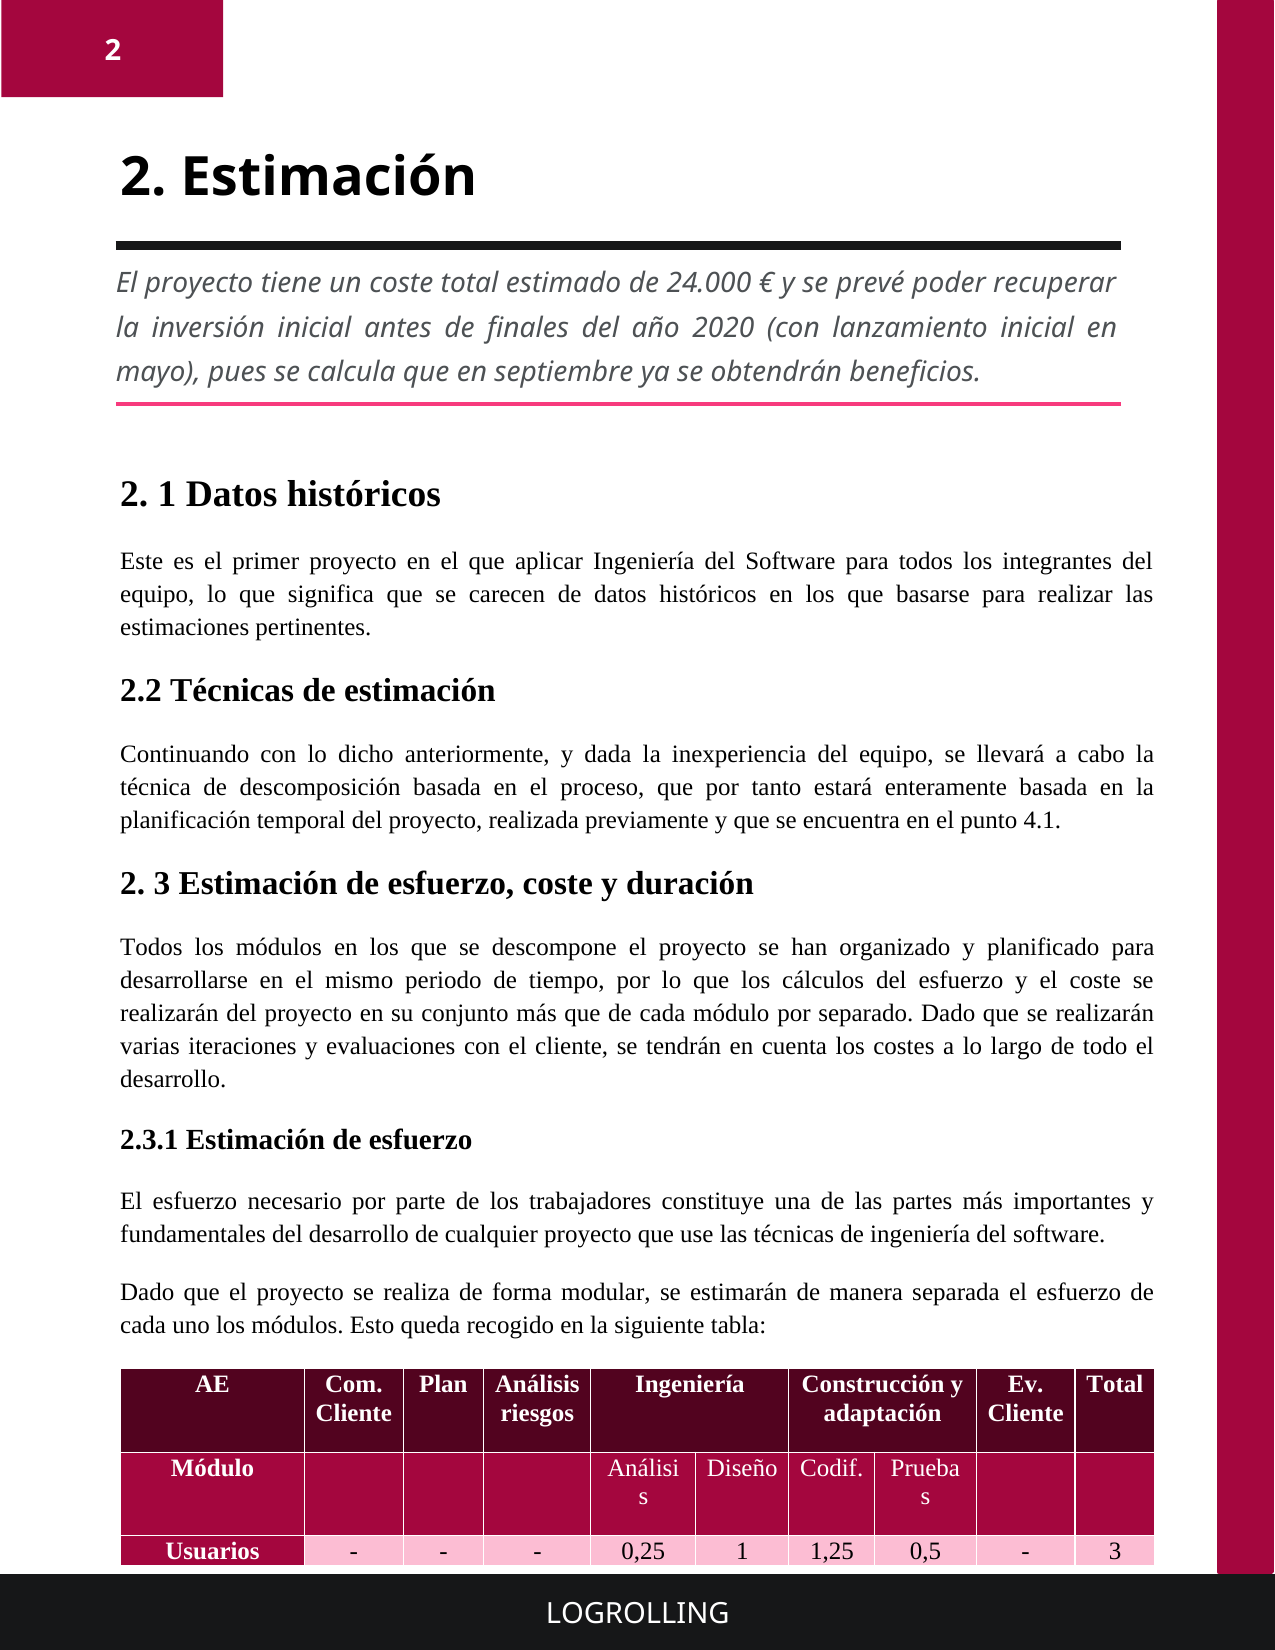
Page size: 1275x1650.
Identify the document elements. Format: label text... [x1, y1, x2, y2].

text El esfuerzo necesario por parte de los trabajadores constituye una de las partes más importantes y fundamentales del desarrollo de cualquier proyecto que use las técnicas de ingeniería del software. [120, 1186, 1155, 1248]
subtitle Este es el primer proyecto en el que aplicar Ingeniería del Software para todos los integrantes del equipo, lo que significa que se carecen de datos históricos en los que basarse para realizar las estimaciones pertinentes. [120, 546, 1155, 641]
table_cell [404, 1453, 483, 1535]
table_cell Diseño [696, 1453, 788, 1535]
table_header Total [1076, 1369, 1154, 1452]
table_header Análisis riesgos [484, 1369, 590, 1452]
table_cell 1 [696, 1536, 788, 1565]
table_cell Módulo [121, 1453, 304, 1535]
table_cell 1,25 [789, 1536, 874, 1565]
table_header Plan [404, 1369, 483, 1452]
table_header Ingeniería [591, 1369, 788, 1452]
table_cell Usuarios [121, 1536, 304, 1565]
table_cell - [305, 1536, 403, 1565]
table_header Construcción y adaptación [789, 1369, 976, 1452]
subtitle 2. 3 Estimación de esfuerzo, coste y duración [120, 863, 1155, 902]
table_header AE [121, 1369, 304, 1452]
table_cell Análisis [591, 1453, 695, 1535]
table_header Com. Cliente [305, 1369, 403, 1452]
table_cell - [484, 1536, 590, 1565]
table_cell 3 [1076, 1536, 1154, 1565]
table_cell [1076, 1453, 1154, 1535]
table_cell Pruebas [875, 1453, 976, 1535]
table_cell - [404, 1536, 483, 1565]
table_cell [484, 1453, 590, 1535]
table_header Ev. Cliente [977, 1369, 1074, 1452]
text Dado que el proyecto se realiza de forma modular, se estimarán de manera separada el esfuerzo de cada uno los módulos. Esto queda recogido en la siguiente tabla: [120, 1277, 1155, 1339]
table_cell Codif. [789, 1453, 874, 1535]
table_cell 0,25 [591, 1536, 695, 1565]
text 2.3.1 Estimación de esfuerzo [120, 1122, 1155, 1156]
table_cell - [977, 1536, 1074, 1565]
table_cell 0,5 [875, 1536, 976, 1565]
table_cell [977, 1453, 1074, 1535]
subtitle Todos los módulos en los que se descompone el proyecto se han organizado y planificado para desarrollarse en el mismo periodo de tiempo, por lo que los cálculos del esfuerzo y el coste se realizarán del proyecto en su conjunto más que de cada módulo por separado. Dado que se realizarán varias iteraciones y evaluaciones con el cliente, se tendrán en cuenta los costes a lo largo de todo el desarrollo. [120, 932, 1155, 1093]
table_cell [305, 1453, 403, 1535]
subtitle Continuando con lo dicho anteriormente, y dada la inexperiencia del equipo, se llevará a cabo la técnica de descomposición basada en el proceso, que por tanto estará enteramente basada en la planificación temporal del proyecto, realizada previamente y que se encuentra en el punto 4.1. [120, 739, 1155, 834]
subtitle 2. 1 Datos históricos [120, 247, 1155, 515]
subtitle 2.2 Técnicas de estimación [120, 670, 1155, 708]
